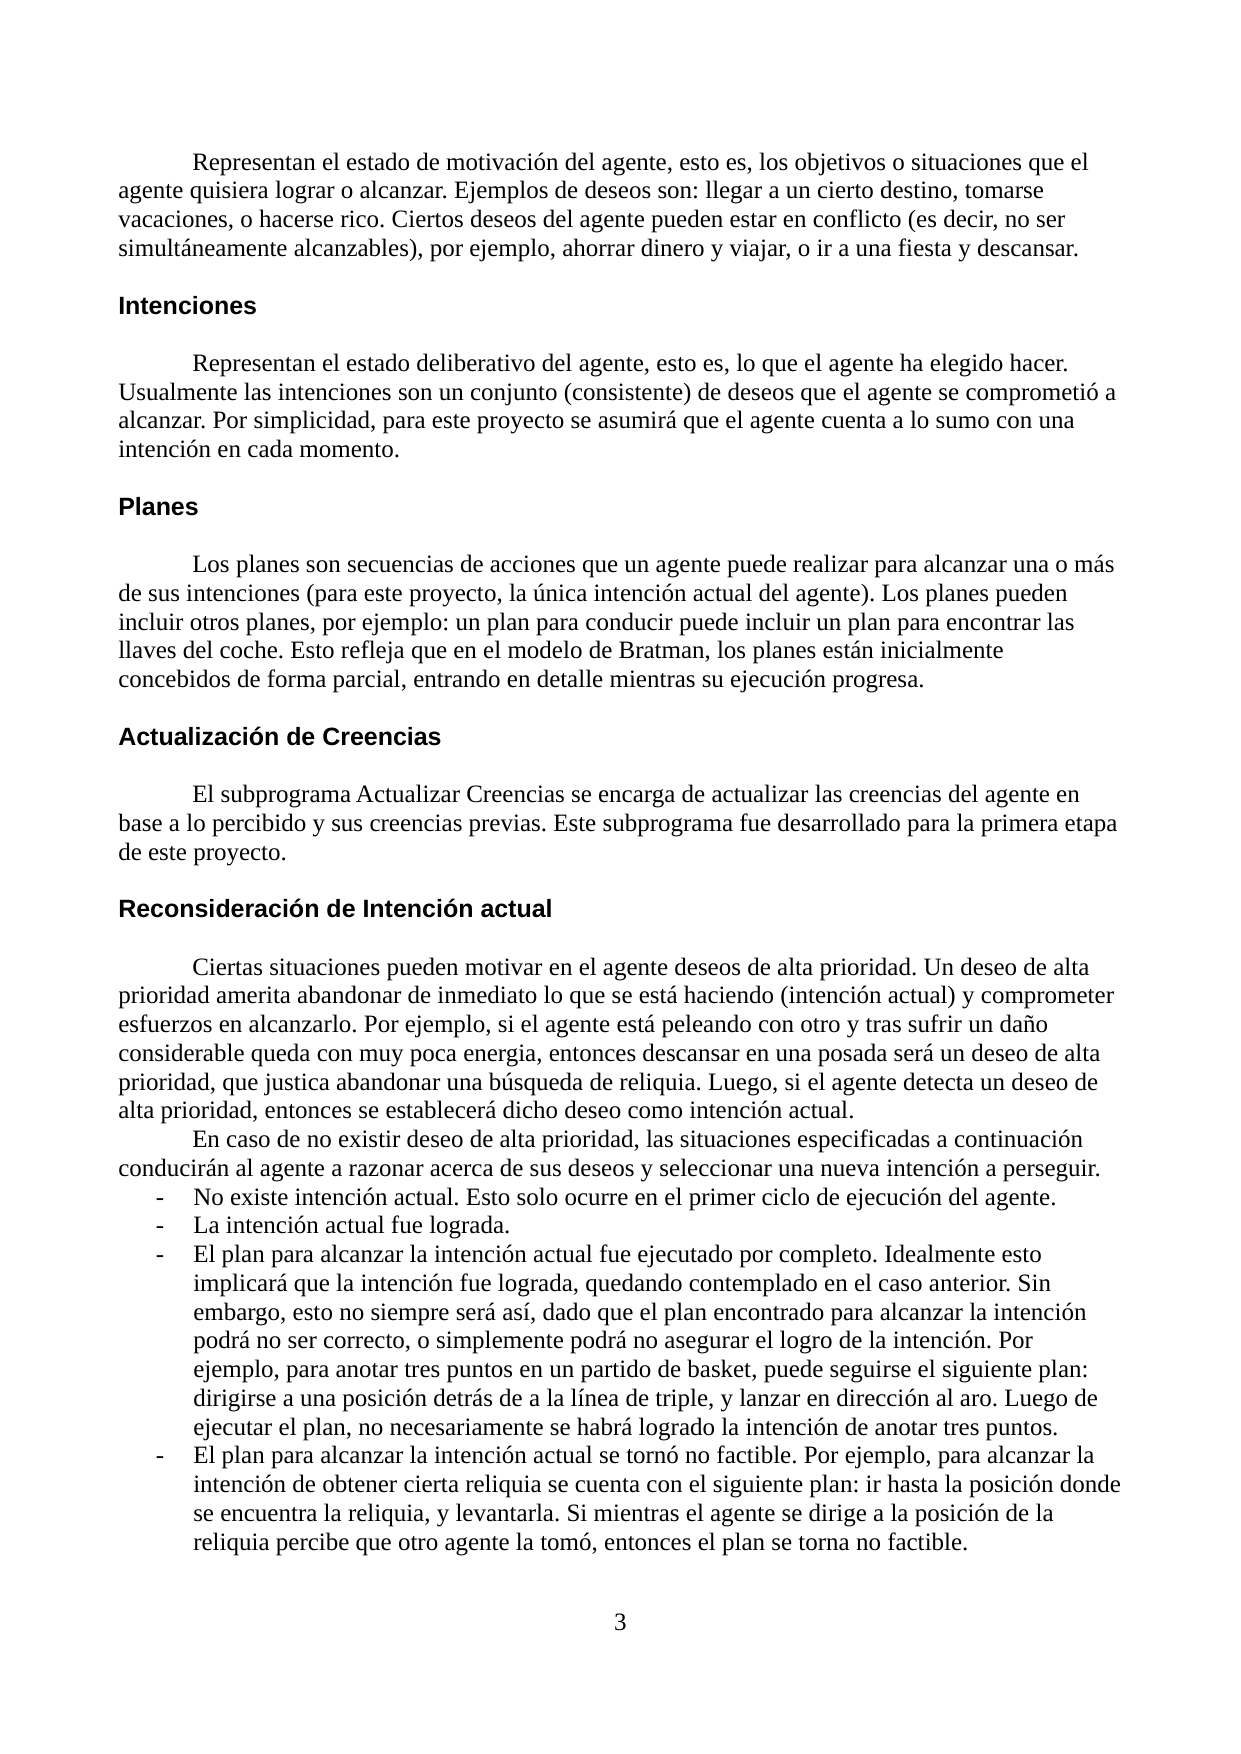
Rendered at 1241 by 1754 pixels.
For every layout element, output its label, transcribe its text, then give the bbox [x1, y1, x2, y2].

text Actualización de Creencias [118, 722, 1122, 751]
text En caso de no existir deseo de alta prioridad, las situaciones especificadas a continuación conducirán al agente a razonar acerca de sus deseos y seleccionar una nueva intención a perseguir. [118, 1124, 1122, 1182]
text Los planes son secuencias de acciones que un agente puede realizar para alcanzar una o más de sus intenciones (para este proyecto, la única intención actual del agente). Los planes pueden incluir otros planes, por ejemplo: un plan para conducir puede incluir un plan para encontrar las llaves del coche. Esto refleja que en el modelo de Bratman, los planes están inicialmente concebidos de forma parcial, entrando en detalle mientras su ejecución progresa. [118, 549, 1122, 693]
text Usualmente las intenciones son un conjunto (consistente) de deseos que el agente se comprometió a alcanzar. Por simplicidad, para este proyecto se asumirá que el agente cuenta a lo sumo con una intención en cada momento. [118, 377, 1122, 463]
text Representan el estado deliberativo del agente, esto es, lo que el agente ha elegido hacer. [118, 348, 1122, 377]
text Intenciones [118, 291, 1122, 319]
list El plan para alcanzar la intención actual se tornó no factible. Por ejemplo, para alcanzar la intención de obtener cierta reliquia se cuenta con el siguiente plan: ir hasta la posición donde se encuentra la reliquia, y levantarla. Si mientras el agente se dirige a la posición de la reliquia percibe que otro agente la tomó, entonces el plan se torna no factible. [156, 1441, 1122, 1556]
text Reconsideración de Intención actual [118, 894, 1122, 923]
text Representan el estado de motivación del agente, esto es, los objetivos o situaciones que el agente quisiera lograr o alcanzar. Ejemplos de deseos son: llegar a un cierto destino, tomarse vacaciones, o hacerse rico. Ciertos deseos del agente pueden estar en conflicto (es decir, no ser simultáneamente alcanzables), por ejemplo, ahorrar dinero y viajar, o ir a una fiesta y descansar. [118, 147, 1122, 262]
list El plan para alcanzar la intención actual fue ejecutado por completo. Idealmente esto implicará que la intención fue lograda, quedando contemplado en el caso anterior. Sin embargo, esto no siempre será así, dado que el plan encontrado para alcanzar la intención podrá no ser correcto, o simplemente podrá no asegurar el logro de la intención. Por ejemplo, para anotar tres puntos en un partido de basket, puede seguirse el siguiente plan: dirigirse a una posición detrás de a la línea de triple, y lanzar en dirección al aro. Luego de ejecutar el plan, no necesariamente se habrá logrado la intención de anotar tres puntos. [156, 1239, 1122, 1441]
text Ciertas situaciones pueden motivar en el agente deseos de alta prioridad. Un deseo de alta prioridad amerita abandonar de inmediato lo que se está haciendo (intención actual) y comprometer esfuerzos en alcanzarlo. Por ejemplo, si el agente está peleando con otro y tras sufrir un daño considerable queda con muy poca energia, entonces descansar en una posada será un deseo de alta prioridad, que justica abandonar una búsqueda de reliquia. Luego, si el agente detecta un deseo de alta prioridad, entonces se establecerá dicho deseo como intención actual. [118, 952, 1122, 1124]
text Planes [118, 492, 1122, 521]
list La intención actual fue lograda. [156, 1211, 1122, 1239]
list No existe intención actual. Esto solo ocurre en el primer ciclo de ejecución del agente. [156, 1182, 1122, 1211]
text El subprograma Actualizar Creencias se encarga de actualizar las creencias del agente en base a lo percibido y sus creencias previas. Este subprograma fue desarrollado para la primera etapa de este proyecto. [118, 779, 1122, 866]
